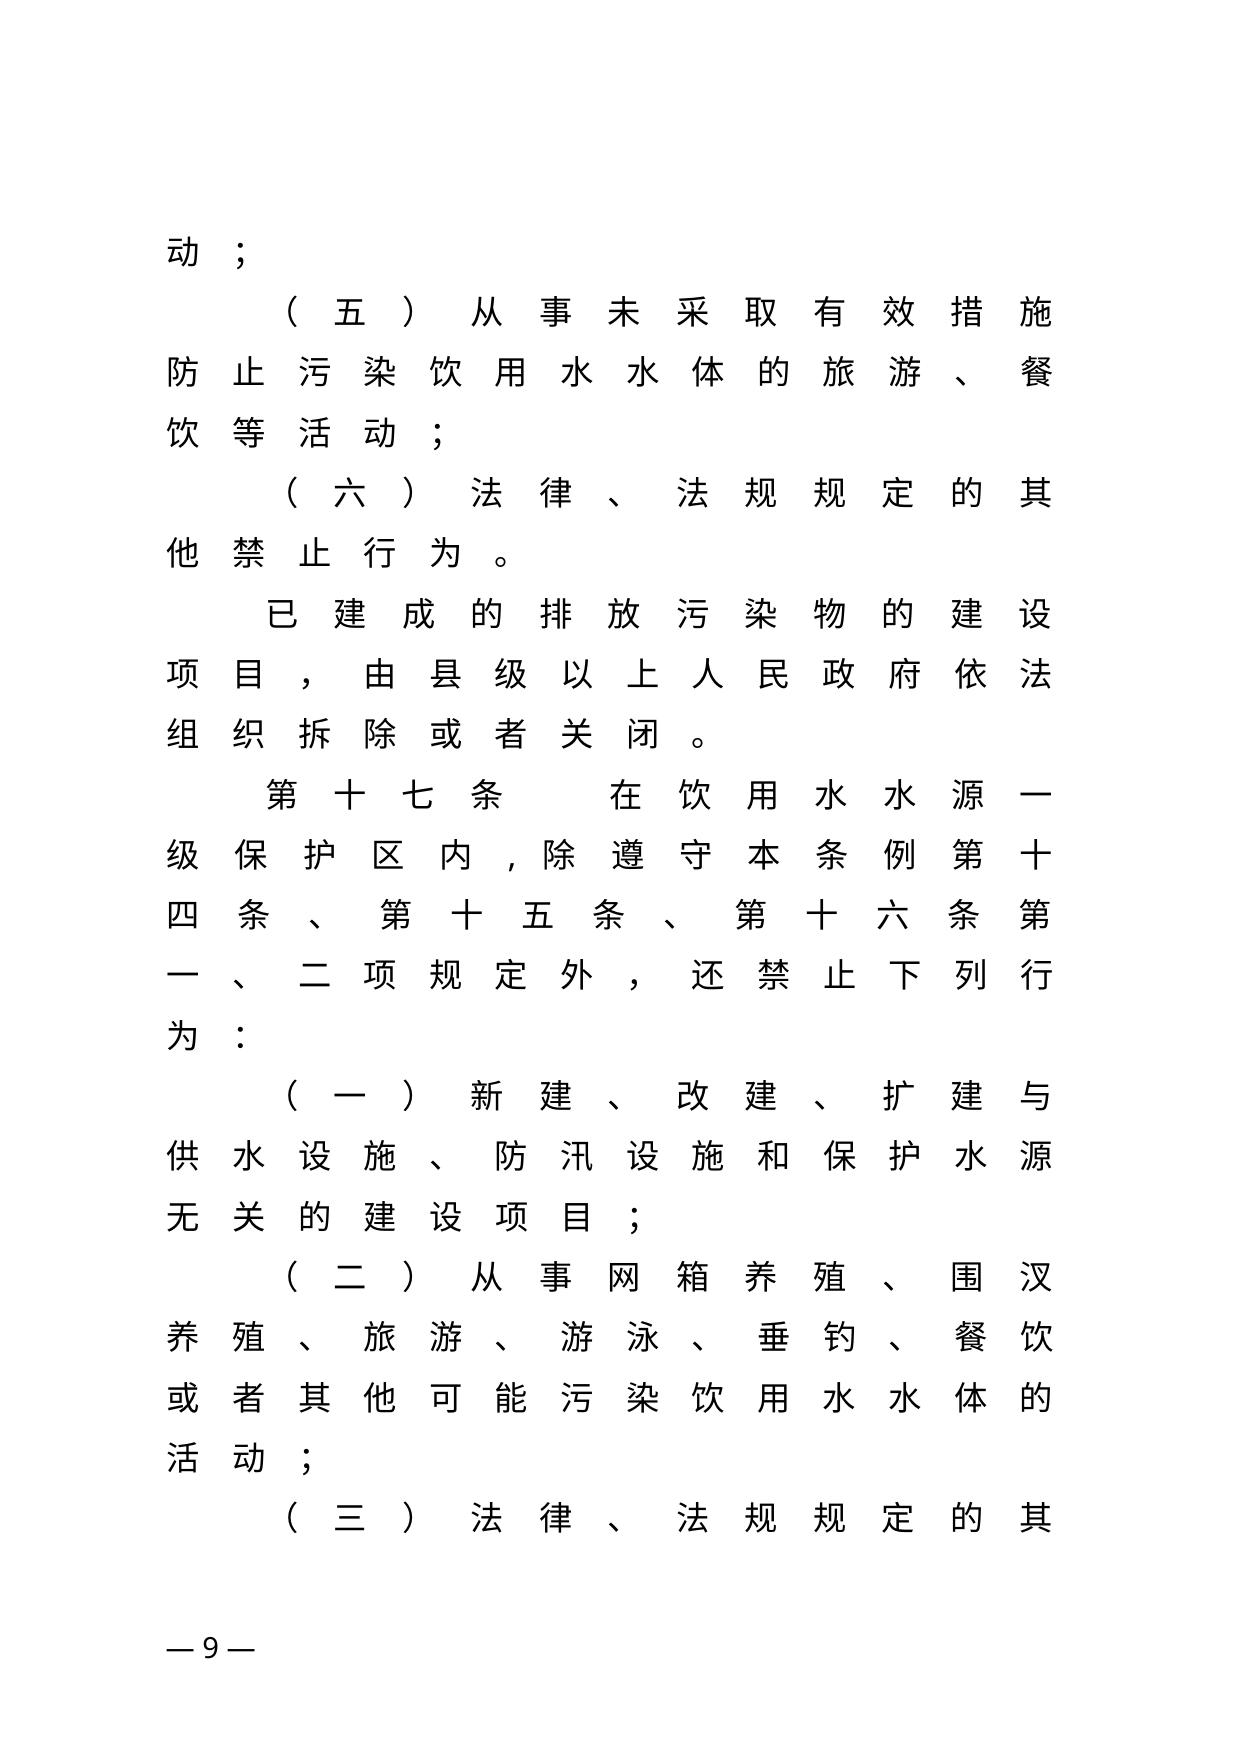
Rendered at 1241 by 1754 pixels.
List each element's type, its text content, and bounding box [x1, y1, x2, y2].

text 第十七条 在饮用水水源一级保护区内,除遵守本条例第十四条、第十五条、第十六条第一、二项规定外，还禁止下列行为： [167, 762, 1085, 1064]
text （二）从事网箱养殖、围汊养殖、旅游、游泳、垂钓、餐饮或者其他可能污染饮用水水体的活动； [167, 1245, 1085, 1486]
text 已建成的排放污染物的建设项目，由县级以上人民政府依法组织拆除或者关闭。 [167, 581, 1085, 762]
text （六）法律、法规规定的其他禁止行为。 [167, 461, 1085, 581]
text （四）擅自从事网箱养殖活动； [167, 219, 1085, 280]
text （三）法律、法规规定的其他禁止行为。 [167, 1486, 1085, 1546]
text （五）从事未采取有效措施防止污染饮用水水体的旅游、餐饮等活动； [167, 280, 1085, 461]
text （一）新建、改建、扩建与供水设施、防汛设施和保护水源无关的建设项目； [167, 1064, 1085, 1245]
